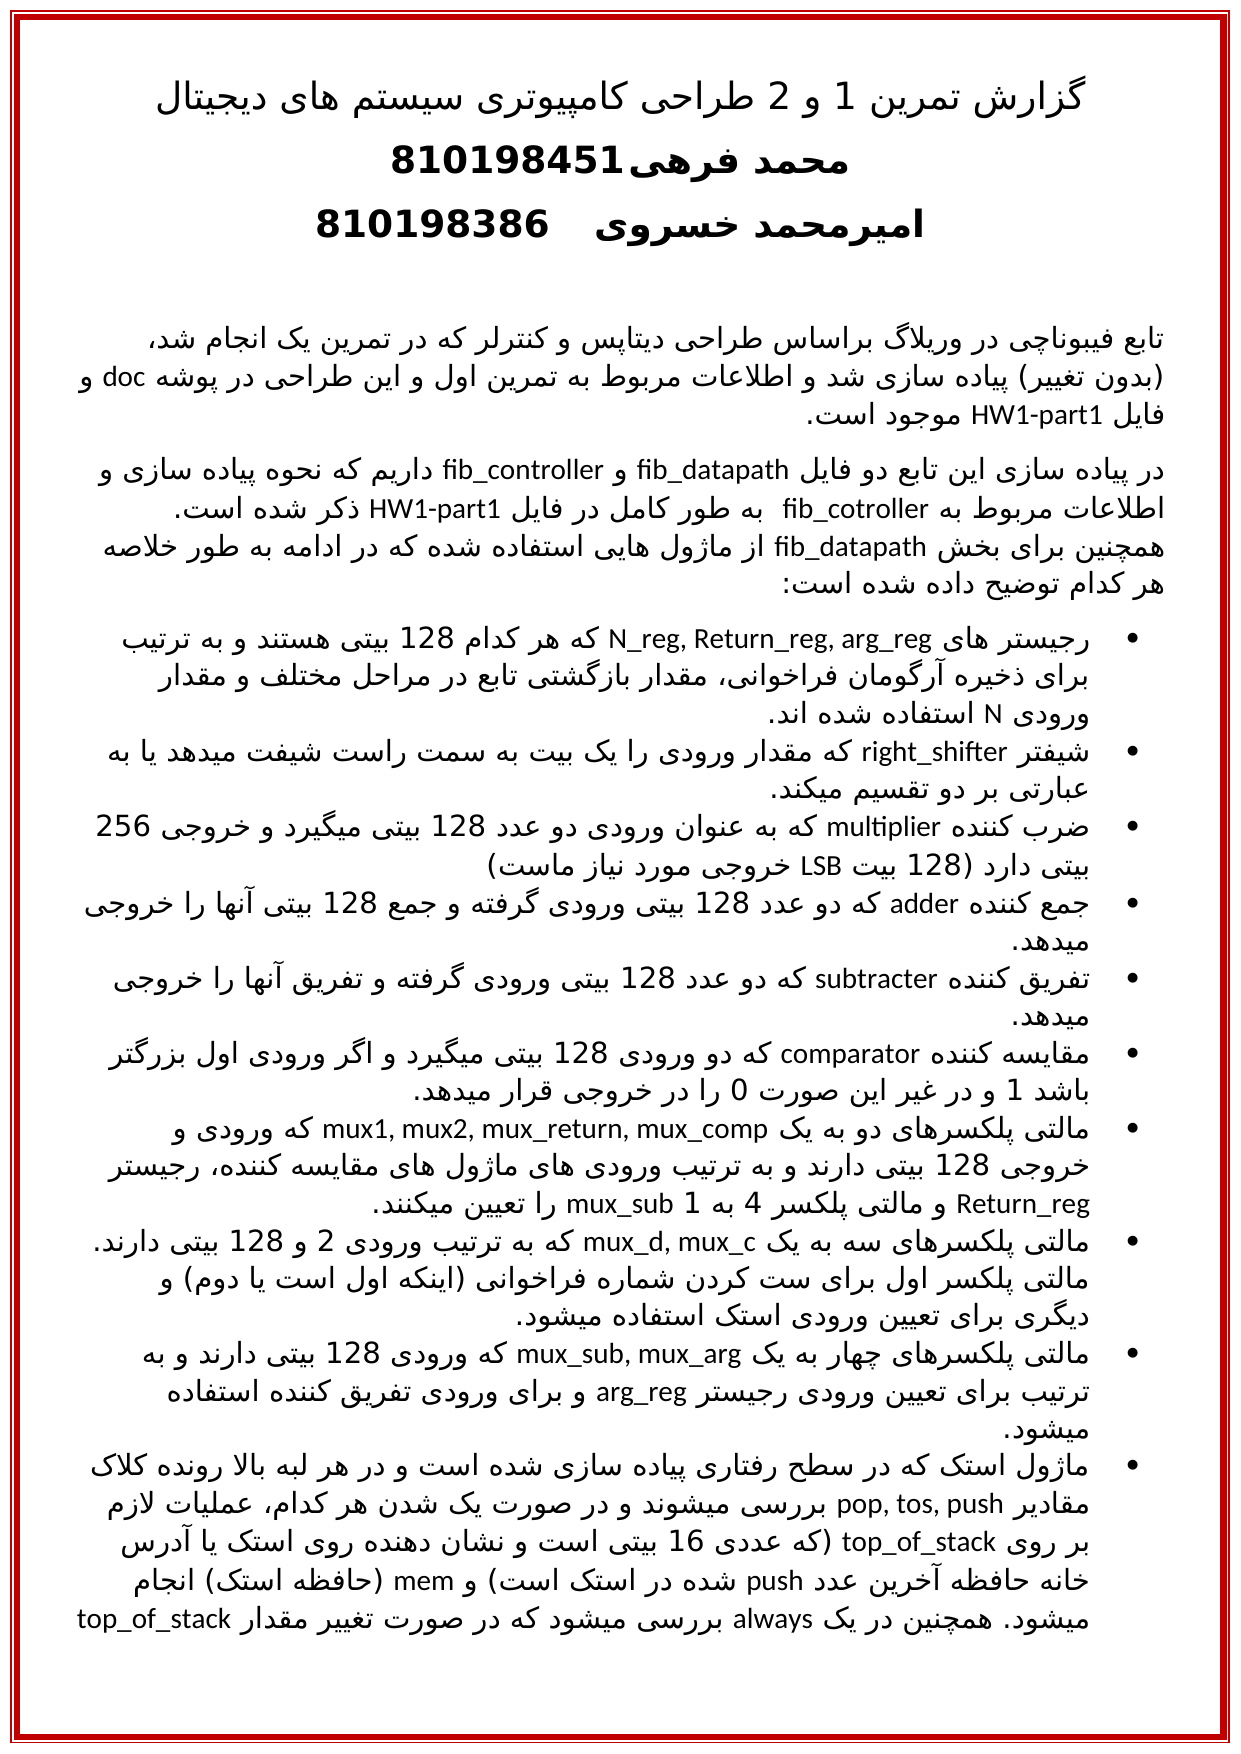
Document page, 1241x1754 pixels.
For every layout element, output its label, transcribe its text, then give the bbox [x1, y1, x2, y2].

list رجیستر های N_reg, Return_reg, arg_reg که هر کدام 128 بیتی هستند و به ترتیب برای ذخیره آرگومان فراخوانی، مقدار بازگشتی تابع در مراحل مختلف و مقدار ورودی N استفاده شده اند. [75, 620, 1128, 730]
list جمع کننده adder که دو عدد 128 بیتی ورودی گرفته و جمع 128 بیتی آنها را خروجی میدهد. [75, 885, 1128, 957]
list شیفتر right_shifter که مقدار ورودی را یک بیت به سمت راست شیفت میدهد یا به عبارتی بر دو تقسیم میکند. [75, 733, 1128, 806]
list مقایسه کننده comparator که دو ورودی 128 بیتی میگیرد و اگر ورودی اول بزرگتر باشد 1 و در غیر این صورت 0 را در خروجی قرار میدهد. [75, 1035, 1128, 1107]
list مالتی پلکسرهای چهار به یک mux_sub, mux_arg که ورودی 128 بیتی دارند و به ترتیب برای تعیین ورودی رجیستر arg_reg و برای ورودی تفریق کننده استفاده میشود. [75, 1335, 1128, 1446]
list ضرب کننده multiplier که به عنوان ورودی دو عدد 128 بیتی میگیرد و خروجی 256 بیتی دارد (128 بیت LSB خروجی مورد نیاز ماست) [75, 808, 1128, 882]
list مالتی پلکسرهای دو به یک mux1, mux2, mux_return, mux_comp که ورودی و خروجی 128 بیتی دارند و به ترتیب ورودی های ماژول های مقایسه کننده، رجیستر Return_reg و مالتی پلکسر 4 به 1 mux_sub را تعیین میکنند. [75, 1110, 1128, 1221]
text محمد فرهی 810198451 [75, 139, 1165, 182]
list تفریق کننده subtracter که دو عدد 128 بیتی ورودی گرفته و تفریق آنها را خروجی میدهد. [75, 960, 1128, 1032]
text گزارش تمرین 1 و 2 طراحی کامپیوتری سیستم های دیجیتال [75, 75, 1165, 119]
text در پیاده سازی این تابع دو فایل fib_datapath و fib_controller داریم که نحوه پیاده سازی و اطلاعات مربوط به fib_cotroller به طور کامل در فایل HW1-part1 ذکر شده است. همچنین برای بخش fib_datapath از ماژول هایی استفاده شده که در ادامه به طور خلاصه هر کدام توضیح داده شده است: [75, 451, 1165, 600]
text تابع فیبوناچی در وریلاگ براساس طراحی دیتاپس و کنترلر که در تمرین یک انجام شد، (بدون تغییر) پیاده سازی شد و اطلاعات مربوط به تمرین اول و این طراحی در پوشه doc و فایل HW1-part1 موجود است. [75, 321, 1165, 432]
text امیرمحمد خسروی 810198386 [75, 202, 1165, 246]
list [75, 1448, 1128, 1636]
list مالتی پلکسرهای سه به یک mux_d, mux_c که به ترتیب ورودی 2 و 128 بیتی دارند. مالتی پلکسر اول برای ست کردن شماره فراخوانی (اینکه اول است یا دوم) و دیگری برای تعیین ورودی استک استفاده میشود. [75, 1223, 1128, 1332]
